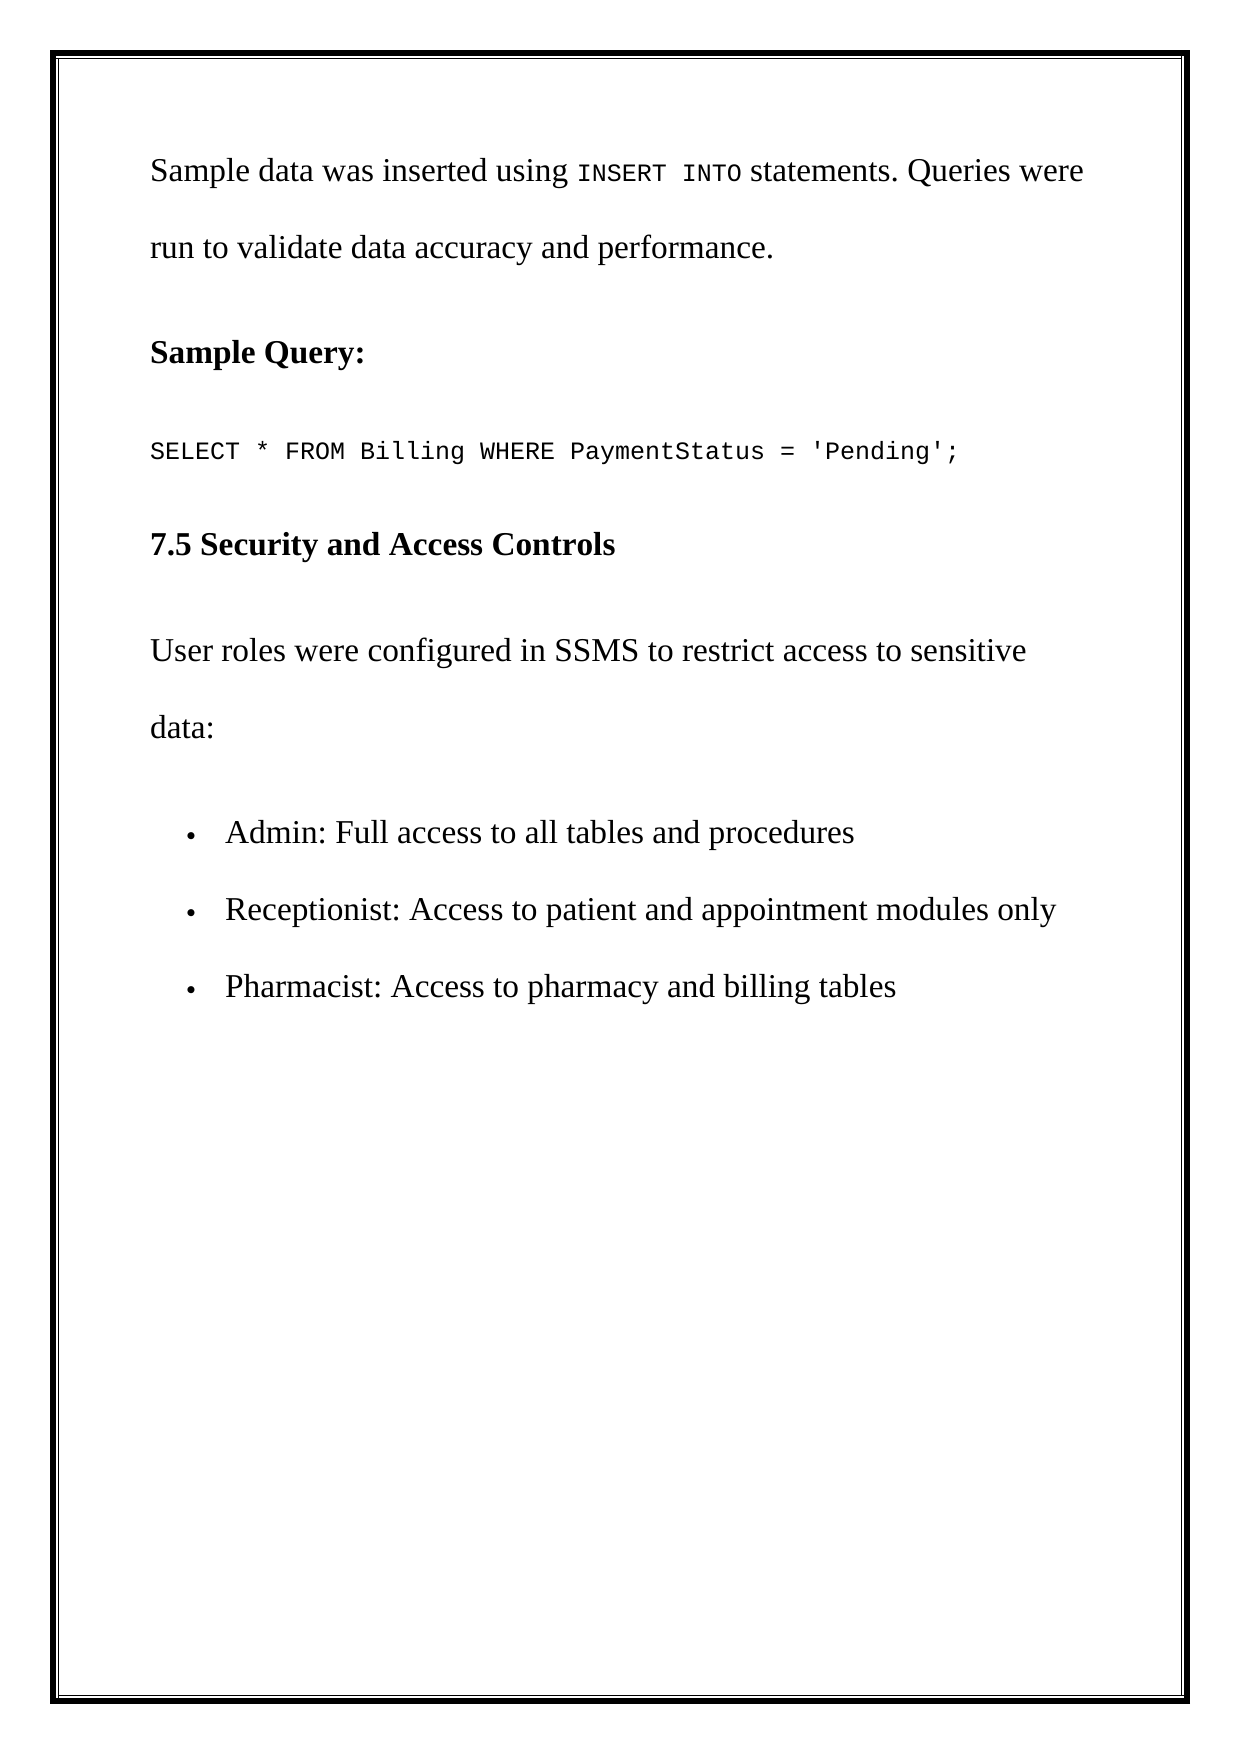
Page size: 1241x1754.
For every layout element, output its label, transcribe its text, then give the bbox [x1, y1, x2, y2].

list Receptionist: Access to patient and appointment modules only [187, 889, 1090, 928]
list Admin: Full access to all tables and procedures [187, 813, 1090, 851]
text Sample data was inserted using INSERT INTO statements. Queries were run to validate data accuracy and performance. [150, 150, 1090, 265]
list Pharmacist: Access to pharmacy and billing tables [187, 966, 1090, 1004]
text 7.5 Security and Access Controls [150, 524, 1090, 563]
text SELECT * FROM Billing WHERE PaymentStatus = 'Pending'; [150, 439, 1090, 467]
text User roles were configured in SSMS to restrict access to sensitive data: [150, 630, 1090, 745]
text Sample Query: [150, 333, 1090, 371]
